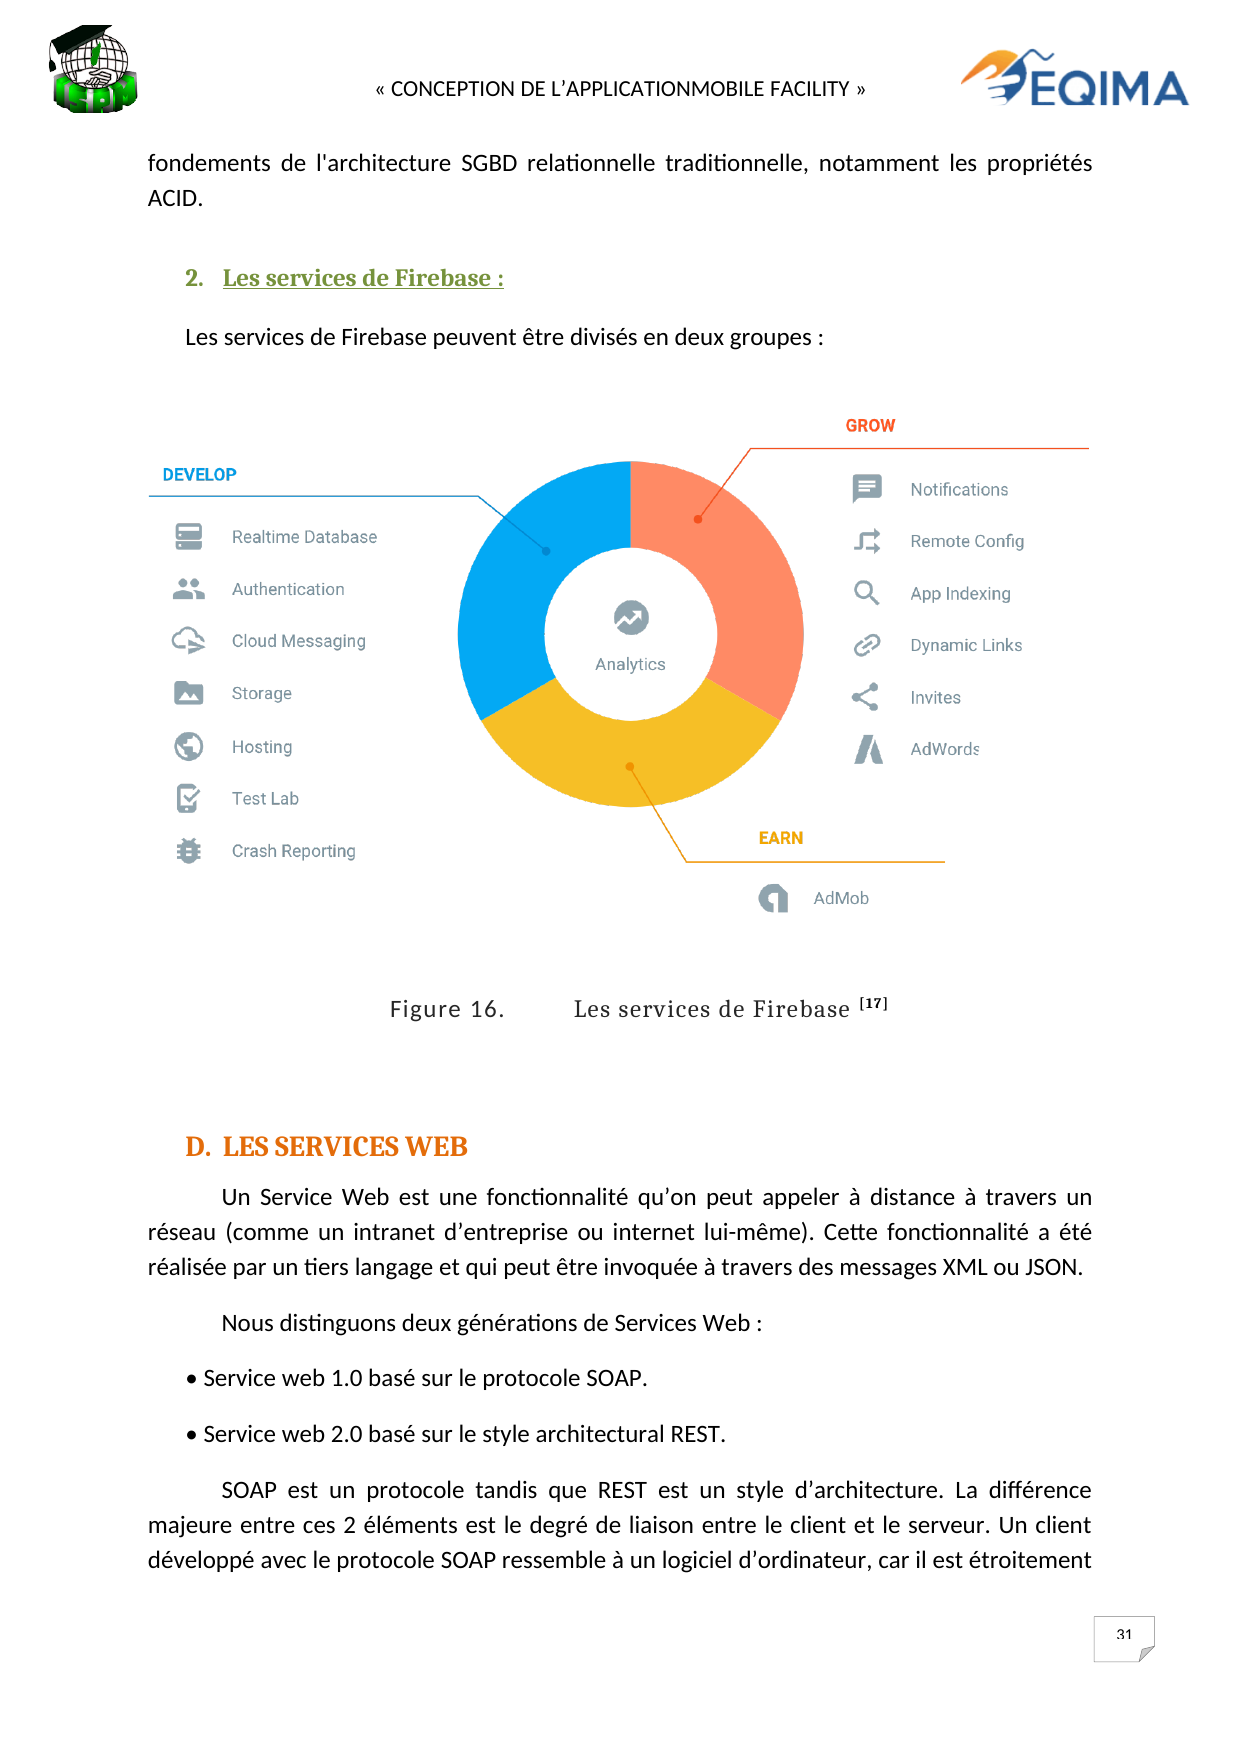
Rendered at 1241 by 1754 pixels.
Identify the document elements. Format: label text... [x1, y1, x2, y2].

text Un Service Web est une fonctionnalité qu’on peut appeler à distance à travers un réseau (comme un intranet d’entreprise ou internet lui-même). Cette fonctionnalité a été réalisée par un tiers langage et qui peut être invoquée à travers des messages XML ou JSON. [148, 1181, 1093, 1281]
subtitle Les services de Firebase : [185, 263, 1093, 292]
text • Service web 2.0 basé sur le style architectural REST. [148, 1418, 1093, 1449]
picture [148, 415, 1089, 916]
picture [961, 48, 1191, 105]
picture [48, 25, 138, 113]
text • Service web 1.0 basé sur le protocole SOAP. [148, 1362, 1093, 1393]
subtitle Les services de Firebase [17] [185, 993, 1093, 1024]
text Les services de Firebase peuvent être divisés en deux groupes : [148, 321, 1093, 352]
text Nous distinguons deux générations de Services Web : [148, 1307, 1093, 1337]
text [148, 148, 1093, 213]
subtitle LES SERVICES WEB [185, 1130, 1093, 1163]
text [148, 1474, 1093, 1575]
